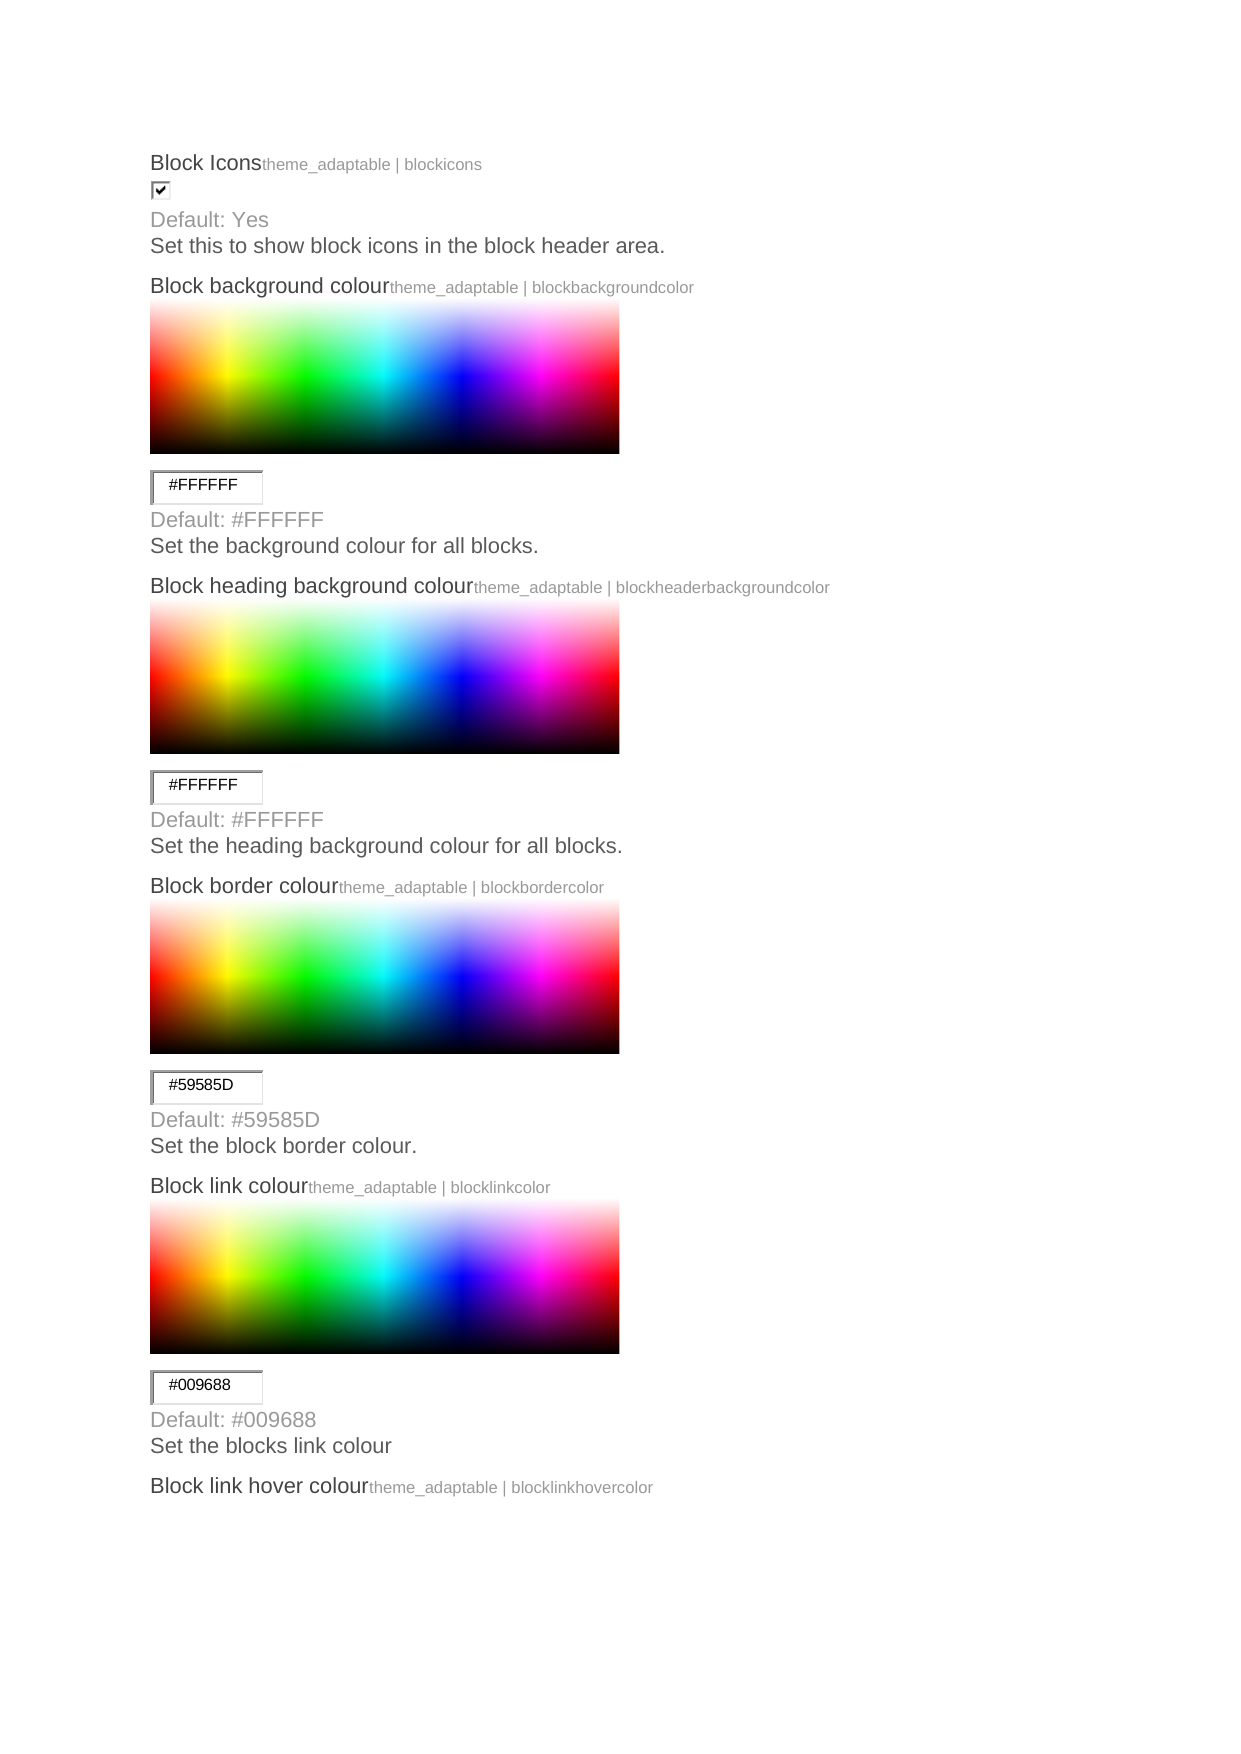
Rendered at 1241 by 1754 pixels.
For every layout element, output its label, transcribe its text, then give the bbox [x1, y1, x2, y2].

picture [150, 298, 620, 454]
text Set the background colour for all blocks. [150, 532, 1090, 558]
text Default: #009688 [150, 1407, 1090, 1432]
text Block link colourtheme_adaptable | blocklinkcolor [150, 1173, 1090, 1198]
text Block border colourtheme_adaptable | blockbordercolor [150, 873, 1090, 898]
picture [150, 598, 620, 754]
text Block heading background colourtheme_adaptable | blockheaderbackgroundcolor [150, 573, 1090, 598]
picture [150, 898, 620, 1054]
picture [150, 1198, 620, 1354]
text Set the block border colour. [150, 1132, 1090, 1158]
text Set the blocks link colour [150, 1432, 1090, 1458]
text Block link hover colourtheme_adaptable | blocklinkhovercolor [150, 1473, 1090, 1498]
text Block Iconstheme_adaptable | blockicons [150, 150, 1090, 175]
text Default: Yes [150, 207, 1090, 232]
text Block background colourtheme_adaptable | blockbackgroundcolor [150, 273, 1090, 298]
text Set this to show block icons in the block header area. [150, 232, 1090, 258]
text Default: #FFFFFF [150, 807, 1090, 832]
text Default: #59585D [150, 1107, 1090, 1132]
text Set the heading background colour for all blocks. [150, 832, 1090, 858]
text Default: #FFFFFF [150, 507, 1090, 532]
